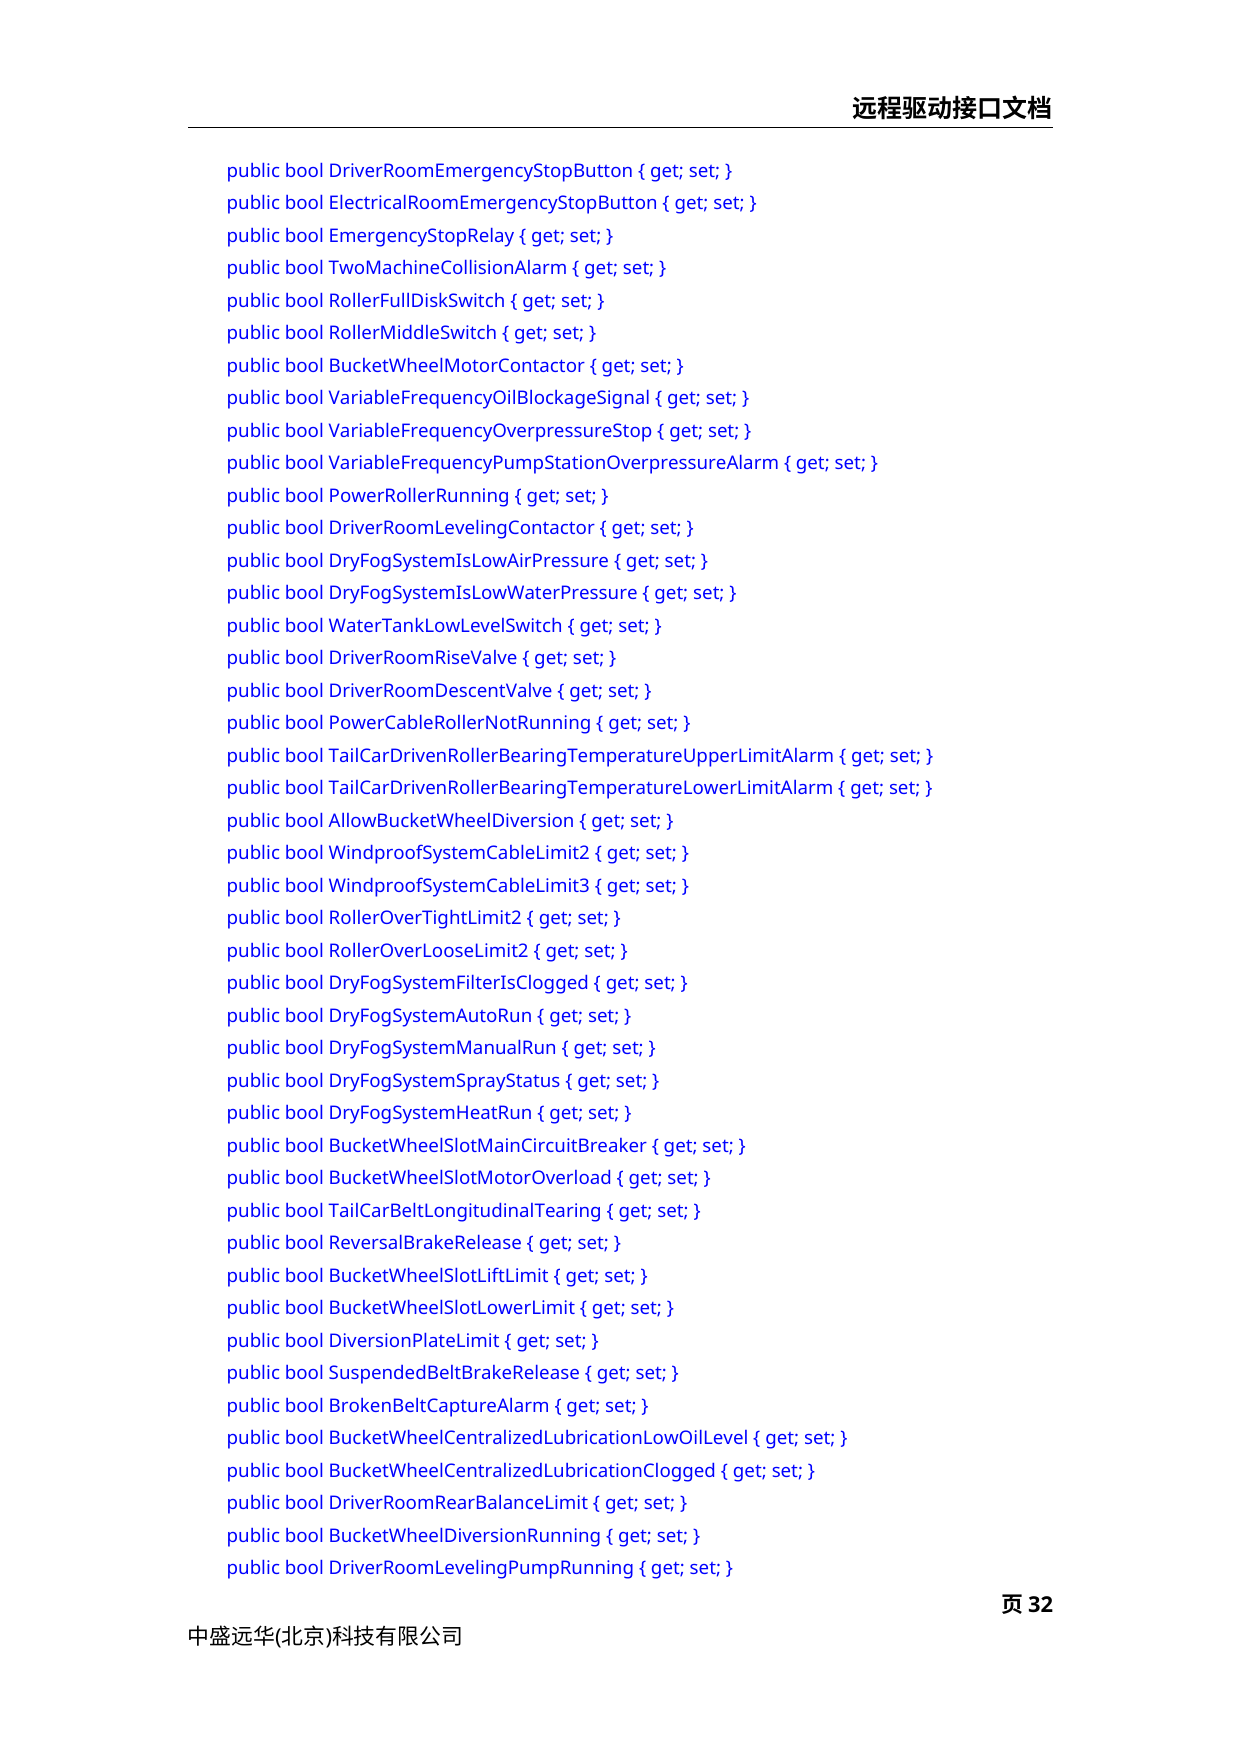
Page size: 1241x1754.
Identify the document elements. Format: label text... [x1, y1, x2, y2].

text public bool DryFogSystemSprayStatus { get; set; } [187, 1063, 1053, 1096]
text public bool RollerOverLooseLimit2 { get; set; } [187, 933, 1053, 966]
text public bool EmergencyStopRelay { get; set; } [187, 218, 1053, 251]
text public bool BucketWheelCentralizedLubricationClogged { get; set; } [187, 1453, 1053, 1486]
text public bool PowerCableRollerNotRunning { get; set; } [187, 706, 1053, 738]
text public bool DryFogSystemIsLowWaterPressure { get; set; } [187, 576, 1053, 608]
text public bool DriverRoomDescentValve { get; set; } [187, 673, 1053, 706]
text public bool DryFogSystemAutoRun { get; set; } [187, 998, 1053, 1031]
text public bool DiversionPlateLimit { get; set; } [187, 1323, 1053, 1356]
text public bool ReversalBrakeRelease { get; set; } [187, 1226, 1053, 1258]
text public bool TwoMachineCollisionAlarm { get; set; } [187, 251, 1053, 283]
text public bool TailCarBeltLongitudinalTearing { get; set; } [187, 1193, 1053, 1226]
text public bool WaterTankLowLevelSwitch { get; set; } [187, 608, 1053, 641]
text public bool WindproofSystemCableLimit3 { get; set; } [187, 868, 1053, 901]
text public bool TailCarDrivenRollerBearingTemperatureLowerLimitAlarm { get; set; } [187, 771, 1053, 803]
text public bool VariableFrequencyOverpressureStop { get; set; } [187, 413, 1053, 446]
text public bool BucketWheelCentralizedLubricationLowOilLevel { get; set; } [187, 1421, 1053, 1453]
text public bool DriverRoomEmergencyStopButton { get; set; } [187, 153, 1053, 186]
text public bool BucketWheelSlotMotorOverload { get; set; } [187, 1161, 1053, 1193]
text public bool BucketWheelMotorContactor { get; set; } [187, 348, 1053, 381]
text public bool DryFogSystemIsLowAirPressure { get; set; } [187, 543, 1053, 576]
text public bool BucketWheelSlotLiftLimit { get; set; } [187, 1258, 1053, 1291]
text public bool AllowBucketWheelDiversion { get; set; } [187, 803, 1053, 836]
text public bool WindproofSystemCableLimit2 { get; set; } [187, 836, 1053, 868]
text public bool ElectricalRoomEmergencyStopButton { get; set; } [187, 186, 1053, 218]
text public bool BrokenBeltCaptureAlarm { get; set; } [187, 1388, 1053, 1421]
text public bool RollerMiddleSwitch { get; set; } [187, 316, 1053, 348]
text public bool VariableFrequencyPumpStationOverpressureAlarm { get; set; } [187, 446, 1053, 478]
text public bool RollerFullDiskSwitch { get; set; } [187, 283, 1053, 316]
text public bool RollerOverTightLimit2 { get; set; } [187, 901, 1053, 933]
text public bool DriverRoomLevelingContactor { get; set; } [187, 511, 1053, 543]
text public bool DryFogSystemFilterIsClogged { get; set; } [187, 966, 1053, 998]
text public bool VariableFrequencyOilBlockageSignal { get; set; } [187, 381, 1053, 413]
text public bool DriverRoomRiseValve { get; set; } [187, 641, 1053, 673]
text public bool BucketWheelDiversionRunning { get; set; } [187, 1518, 1053, 1551]
text public bool BucketWheelSlotLowerLimit { get; set; } [187, 1291, 1053, 1323]
text public bool TailCarDrivenRollerBearingTemperatureUpperLimitAlarm { get; set; } [187, 738, 1053, 771]
text public bool SuspendedBeltBrakeRelease { get; set; } [187, 1356, 1053, 1388]
text public bool DryFogSystemHeatRun { get; set; } [187, 1096, 1053, 1128]
text public bool DriverRoomRearBalanceLimit { get; set; } [187, 1486, 1053, 1518]
text public bool BucketWheelSlotMainCircuitBreaker { get; set; } [187, 1128, 1053, 1161]
text public bool DriverRoomLevelingPumpRunning { get; set; } [187, 1551, 1053, 1583]
text public bool PowerRollerRunning { get; set; } [187, 478, 1053, 511]
text public bool DryFogSystemManualRun { get; set; } [187, 1031, 1053, 1063]
